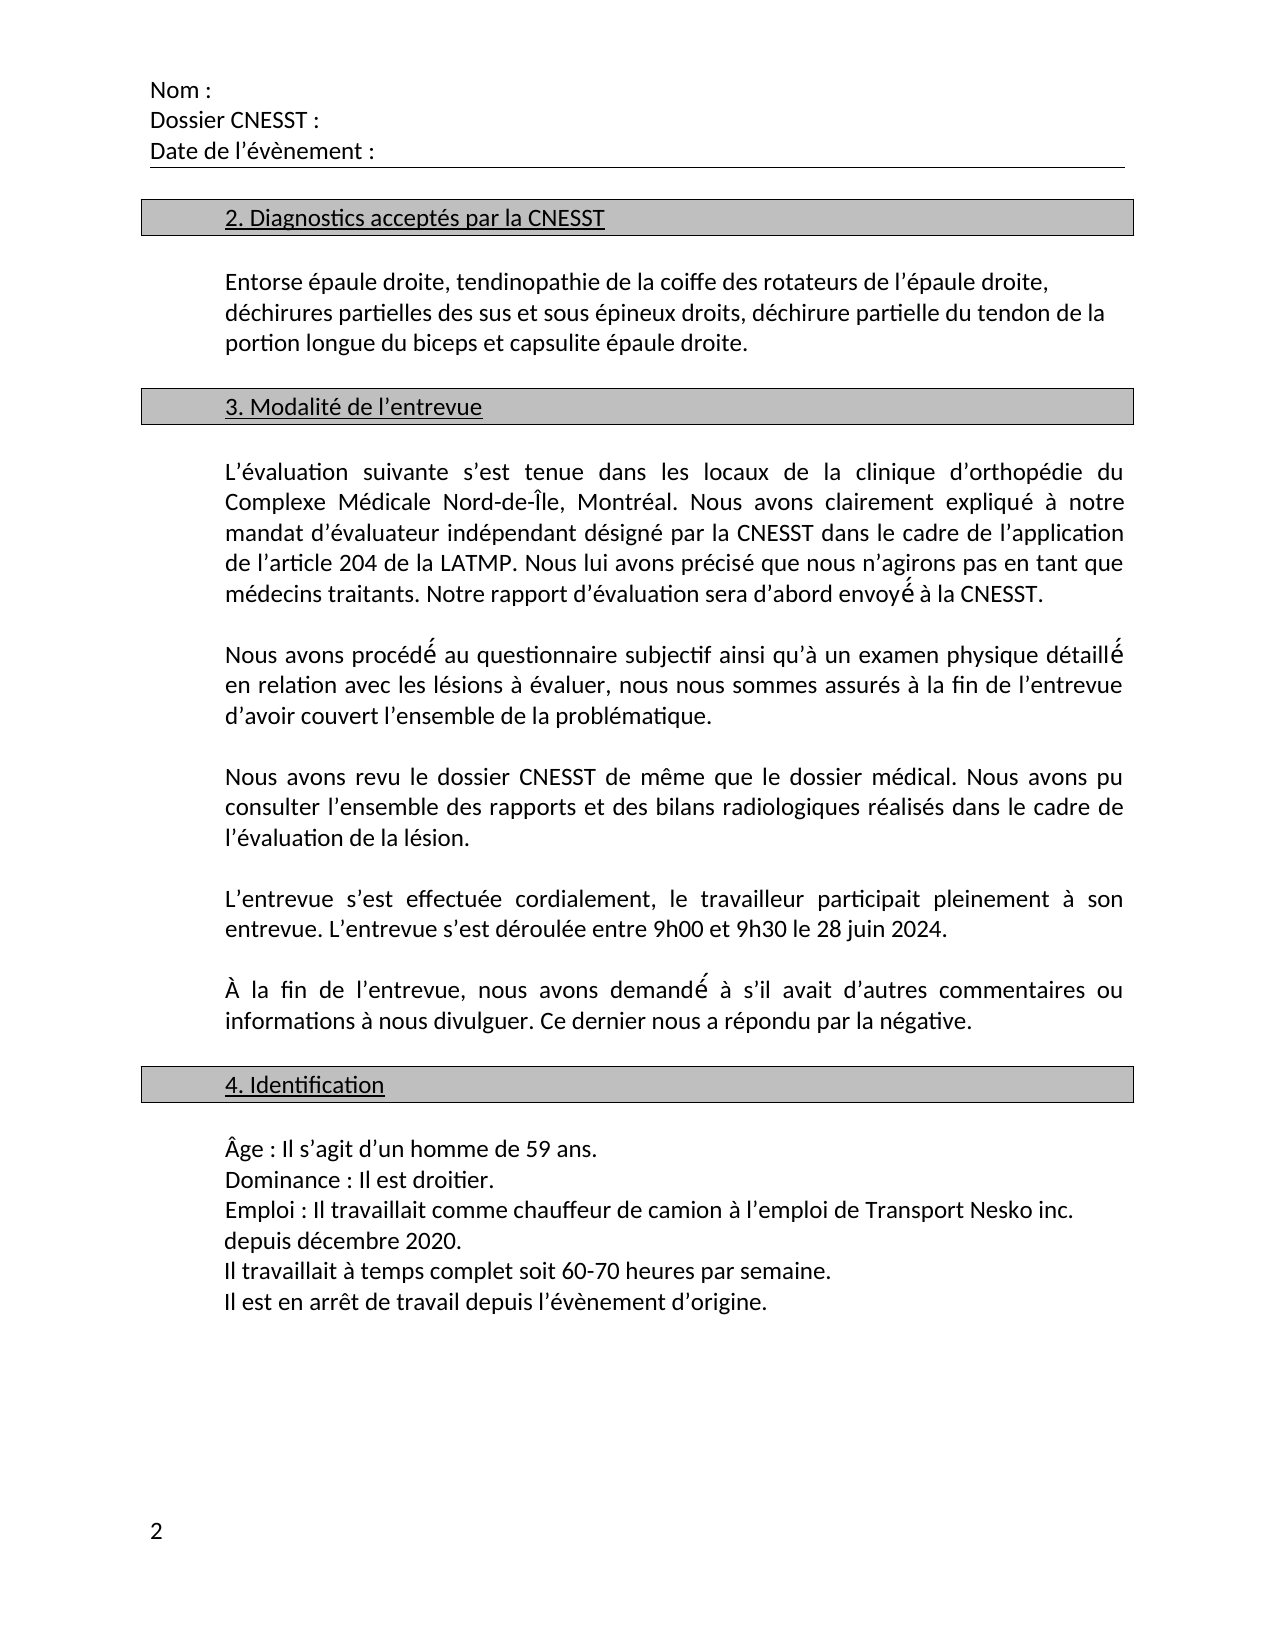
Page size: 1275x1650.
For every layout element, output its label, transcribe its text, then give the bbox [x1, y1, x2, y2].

text Entorse épaule droite, tendinopathie de la coiffe des rotateurs de l’épaule droite, déchirures partielles des sus et sous épineux droits, déchirure partielle du tendon de la portion longue du biceps et capsulite épaule droite. [225, 266, 1125, 358]
text Emploi : Il travaillait comme chauffeur de camion à l’emploi de Transport Nesko inc. depuis décembre 2020. [224, 1194, 1125, 1255]
text Nous avons procédé́ au questionnaire subjectif ainsi qu’à un examen physique détaillé́ en relation avec les lésions à évaluer, nous nous sommes assurés à la fin de l’entrevue d’avoir couvert l’ensemble de la problématique. [225, 639, 1125, 730]
text L’évaluation suivante s’est tenue dans les locaux de la clinique d’orthopédie du Complexe Médicale Nord-de-Île, Montréal. Nous avons clairement expliqué à notre mandat d’évaluateur indépendant désigné par la CNESST dans le cadre de l’application de l’article 204 de la LATMP. Nous lui avons précisé que nous n’agirons pas en tant que médecins traitants. Notre rapport d’évaluation sera d’abord envoyé́ à la CNESST. [225, 456, 1125, 608]
text L’entrevue s’est effectuée cordialement, le travailleur participait pleinement à son entrevue. L’entrevue s’est déroulée entre 9h00 et 9h30 le 28 juin 2024. [225, 883, 1125, 944]
text Âge : Il s’agit d’un homme de 59 ans. [150, 1133, 1125, 1164]
text Il travaillait à temps complet soit 60-70 heures par semaine. [224, 1255, 1125, 1286]
text Il est en arrêt de travail depuis l’évènement d’origine. [224, 1286, 1125, 1316]
text 2. Diagnostics acceptés par la CNESST [142, 200, 1133, 235]
text 4. Identification [142, 1067, 1133, 1102]
text 3. Modalité de l’entrevue [142, 389, 1133, 424]
text Nous avons revu le dossier CNESST de même que le dossier médical. Nous avons pu consulter l’ensemble des rapports et des bilans radiologiques réalisés dans le cadre de l’évaluation de la lésion. [225, 761, 1125, 852]
text À la fin de l’entrevue, nous avons demandé́ à s’il avait d’autres commentaires ou informations à nous divulguer. Ce dernier nous a répondu par la négative. [225, 974, 1125, 1036]
text Dominance : Il est droitier. [150, 1164, 1125, 1194]
